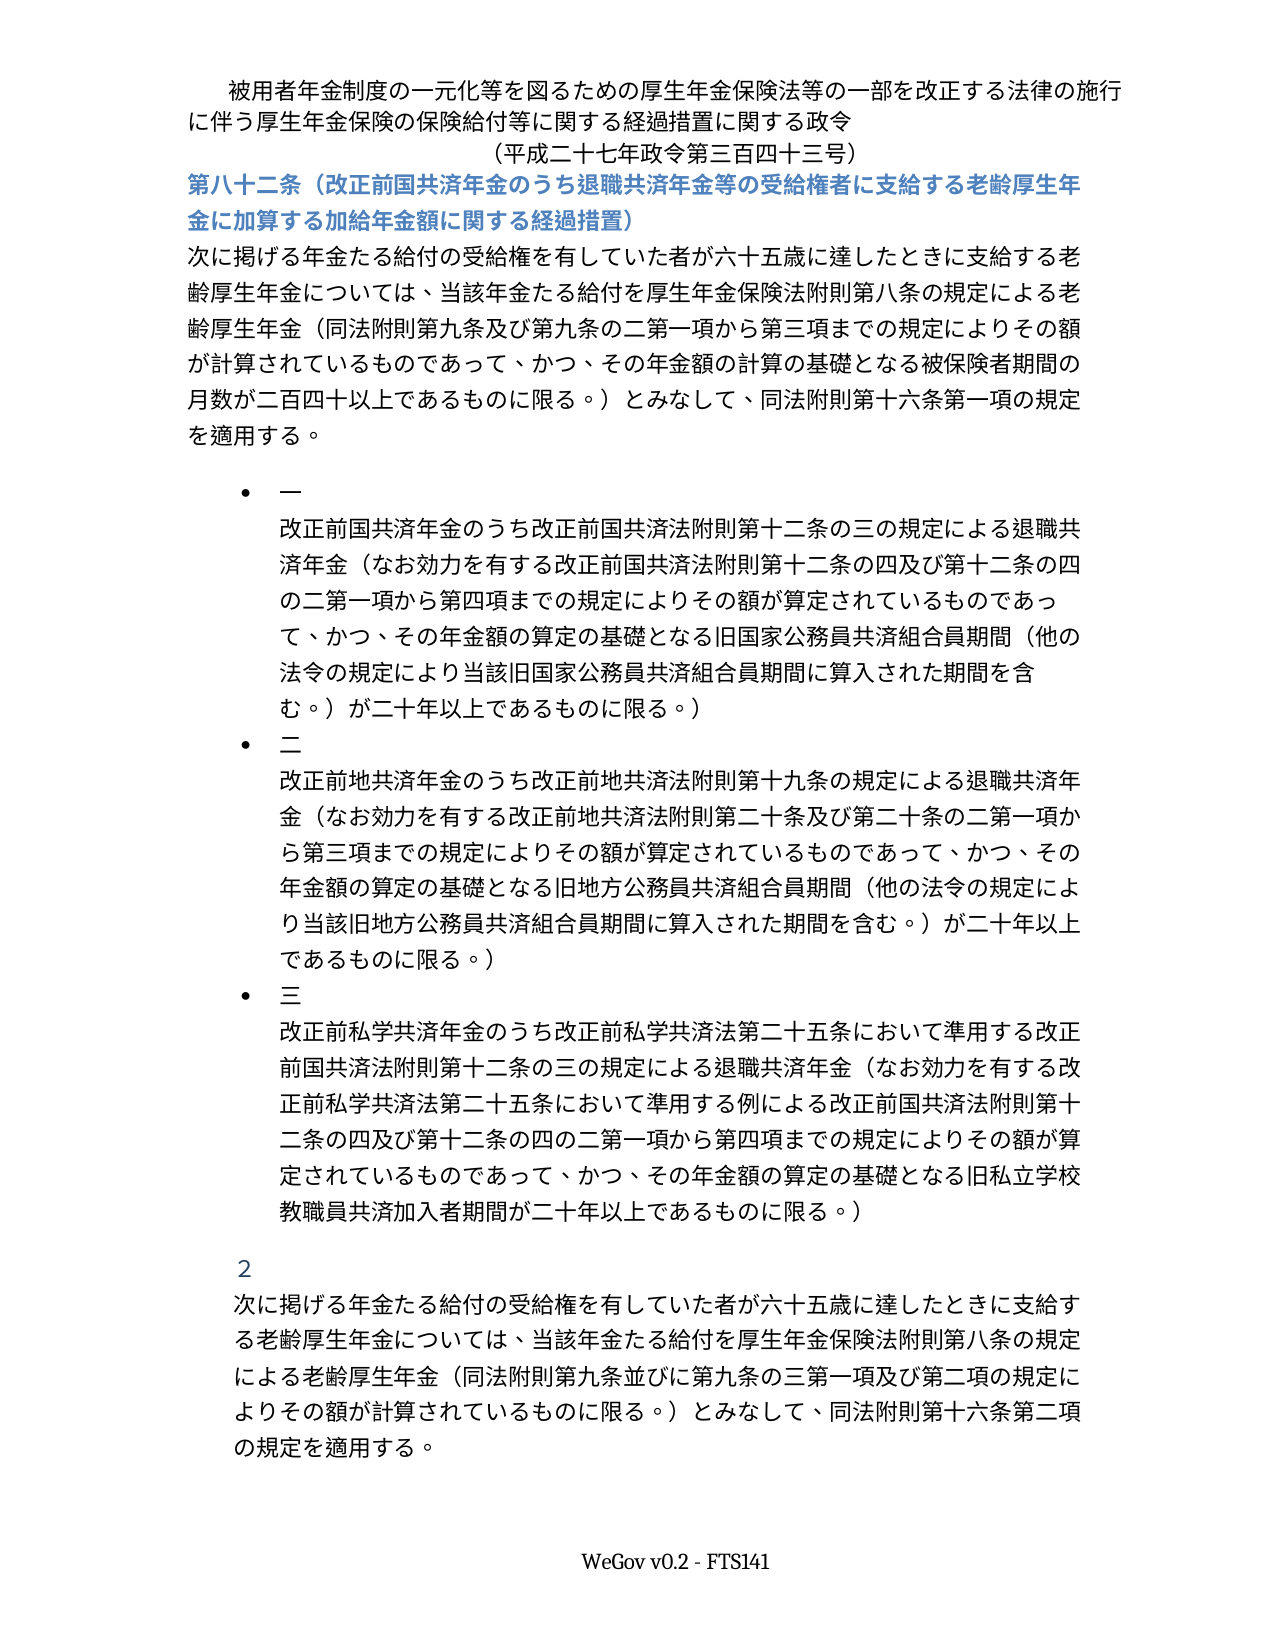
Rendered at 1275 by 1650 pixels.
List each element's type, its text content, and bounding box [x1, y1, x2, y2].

list 三 改正前私学共済年金のうち改正前私学共済法第二十五条において準用する改正前国共済法附則第十二条の三の規定による退職共済年金（なお効力を有する改正前私学共済法第二十五条において準用する例による改正前国共済法附則第十二条の四及び第十二条の四の二第一項から第四項までの規定によりその額が算定されているものであって、かつ、その年金額の算定の基礎となる旧私立学校教職員共済加入者期間が二十年以上であるものに限る。） [242, 980, 1087, 1227]
text 次に掲げる年金たる給付の受給権を有していた者が六十五歳に達したときに支給する老齢厚生年金については、当該年金たる給付を厚生年金保険法附則第八条の規定による老齢厚生年金（同法附則第九条及び第九条の二第一項から第三項までの規定によりその額が計算されているものであって、かつ、その年金額の計算の基礎となる被保険者期間の月数が二百四十以上であるものに限る。）とみなして、同法附則第十六条第一項の規定を適用する。 [187, 241, 1087, 452]
text 次に掲げる年金たる給付の受給権を有していた者が六十五歳に達したときに支給する老齢厚生年金については、当該年金たる給付を厚生年金保険法附則第八条の規定による老齢厚生年金（同法附則第九条並びに第九条の三第一項及び第二項の規定によりその額が計算されているものに限る。）とみなして、同法附則第十六条第二項の規定を適用する。 [233, 1288, 1087, 1463]
subtitle 第八十二条（改正前国共済年金のうち退職共済年金等の受給権者に支給する老齢厚生年金に加算する加給年金額に関する経過措置） [187, 169, 1087, 236]
list 二 改正前地共済年金のうち改正前地共済法附則第十九条の規定による退職共済年金（なお効力を有する改正前地共済法附則第二十条及び第二十条の二第一項から第三項までの規定によりその額が算定されているものであって、かつ、その年金額の算定の基礎となる旧地方公務員共済組合員期間（他の法令の規定により当該旧地方公務員共済組合員期間に算入された期間を含む。）が二十年以上であるものに限る。） [242, 729, 1087, 976]
subtitle ２ [233, 1253, 1087, 1284]
list 一 改正前国共済年金のうち改正前国共済法附則第十二条の三の規定による退職共済年金（なお効力を有する改正前国共済法附則第十二条の四及び第十二条の四の二第一項から第四項までの規定によりその額が算定されているものであって、かつ、その年金額の算定の基礎となる旧国家公務員共済組合員期間（他の法令の規定により当該旧国家公務員共済組合員期間に算入された期間を含む。）が二十年以上であるものに限る。） [242, 477, 1087, 724]
